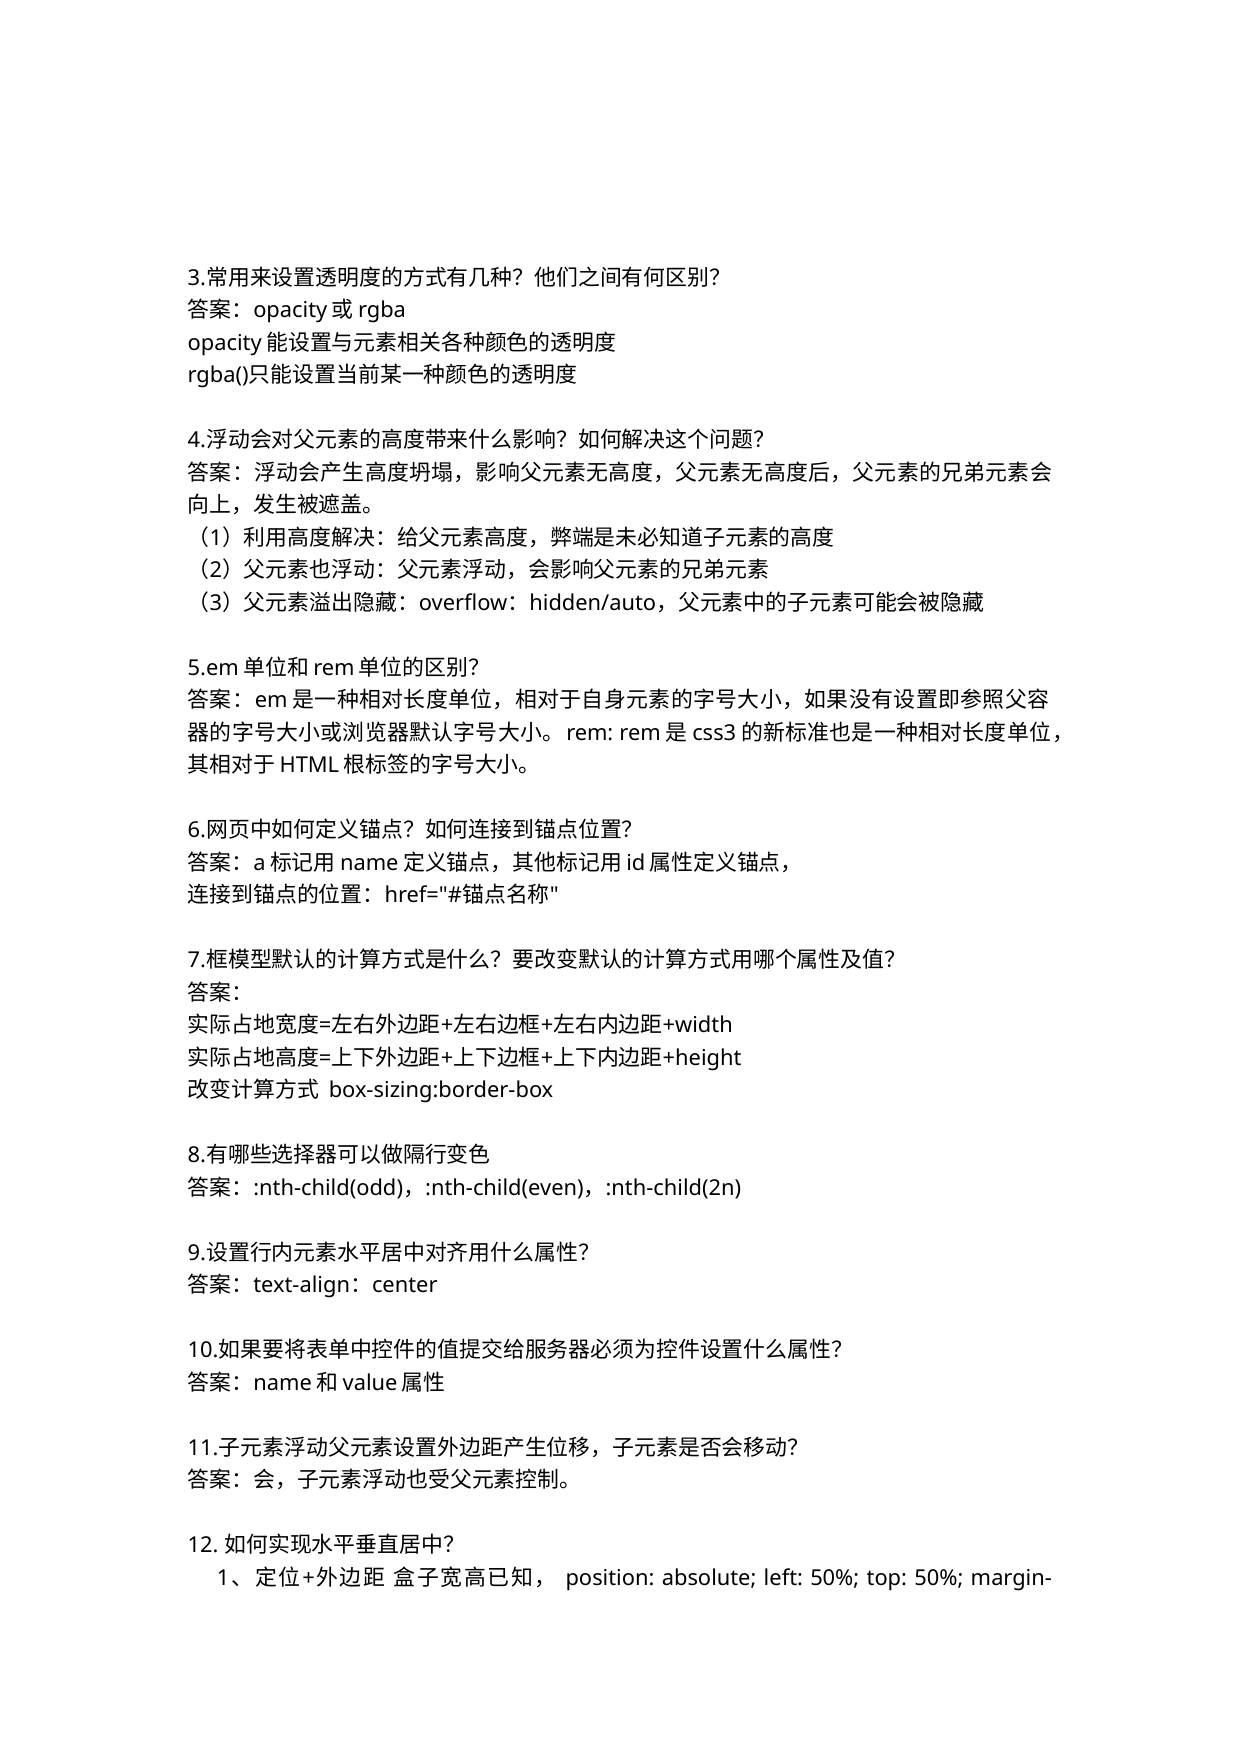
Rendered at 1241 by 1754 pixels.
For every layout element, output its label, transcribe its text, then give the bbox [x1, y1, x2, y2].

text 11.子元素浮动父元素设置外边距产生位移，子元素是否会移动？ [187, 1429, 1053, 1462]
text 答案：text-align：center [187, 1267, 1053, 1299]
text 8.有哪些选择器可以做隔行变色 [187, 1137, 1053, 1169]
text 6.网页中如何定义锚点？如何连接到锚点位置？ [187, 812, 1053, 844]
text 实际占地高度=上下外边距+上下边框+上下内边距+height [187, 1039, 1053, 1072]
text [187, 1559, 1053, 1592]
text 9.设置行内元素水平居中对齐用什么属性？ [187, 1234, 1053, 1267]
text 答案：:nth-child(odd)，:nth-child(even)，:nth-child(2n) [187, 1169, 1053, 1202]
text opacity能设置与元素相关各种颜色的透明度 [187, 324, 1053, 357]
text （3）父元素溢出隐藏：overflow：hidden/auto，父元素中的子元素可能会被隐藏 [187, 584, 1053, 617]
text 10.如果要将表单中控件的值提交给服务器必须为控件设置什么属性？ [187, 1332, 1053, 1364]
text 答案：name和value属性 [187, 1364, 1053, 1397]
text 连接到锚点的位置：href="#锚点名称" [187, 877, 1053, 909]
text 12. 如何实现水平垂直居中？ [187, 1527, 1053, 1559]
text 答案：浮动会产生高度坍塌，影响父元素无高度，父元素无高度后，父元素的兄弟元素会向上，发生被遮盖。 [187, 454, 1053, 519]
text 实际占地宽度=左右外边距+左右边框+左右内边距+width [187, 1007, 1053, 1039]
text 5.em单位和rem单位的区别？ [187, 649, 1053, 682]
text （1）利用高度解决：给父元素高度，弊端是未必知道子元素的高度 [187, 519, 1053, 552]
text rgba()只能设置当前某一种颜色的透明度 [187, 357, 1053, 389]
text 答案： [187, 974, 1053, 1007]
text 答案：会，子元素浮动也受父元素控制。 [187, 1462, 1053, 1494]
text 4.浮动会对父元素的高度带来什么影响？如何解决这个问题？ [187, 422, 1053, 454]
text （2）父元素也浮动：父元素浮动，会影响父元素的兄弟元素 [187, 552, 1053, 584]
text 7.框模型默认的计算方式是什么？要改变默认的计算方式用哪个属性及值？ [187, 942, 1053, 974]
text 答案：em是一种相对长度单位，相对于自身元素的字号大小，如果没有设置即参照父容器的字号大小或浏览器默认字号大小。rem: rem是css3的新标准也是一种相对长度单位，其相对于HTML根标签的字号大小。 [187, 682, 1053, 779]
text 答案：opacity或rgba [187, 292, 1053, 324]
text 3.常用来设置透明度的方式有几种？他们之间有何区别？ [187, 259, 1053, 292]
text 答案：a标记用name定义锚点，其他标记用id属性定义锚点， [187, 844, 1053, 877]
text 改变计算方式 box-sizing:border-box [187, 1072, 1053, 1104]
